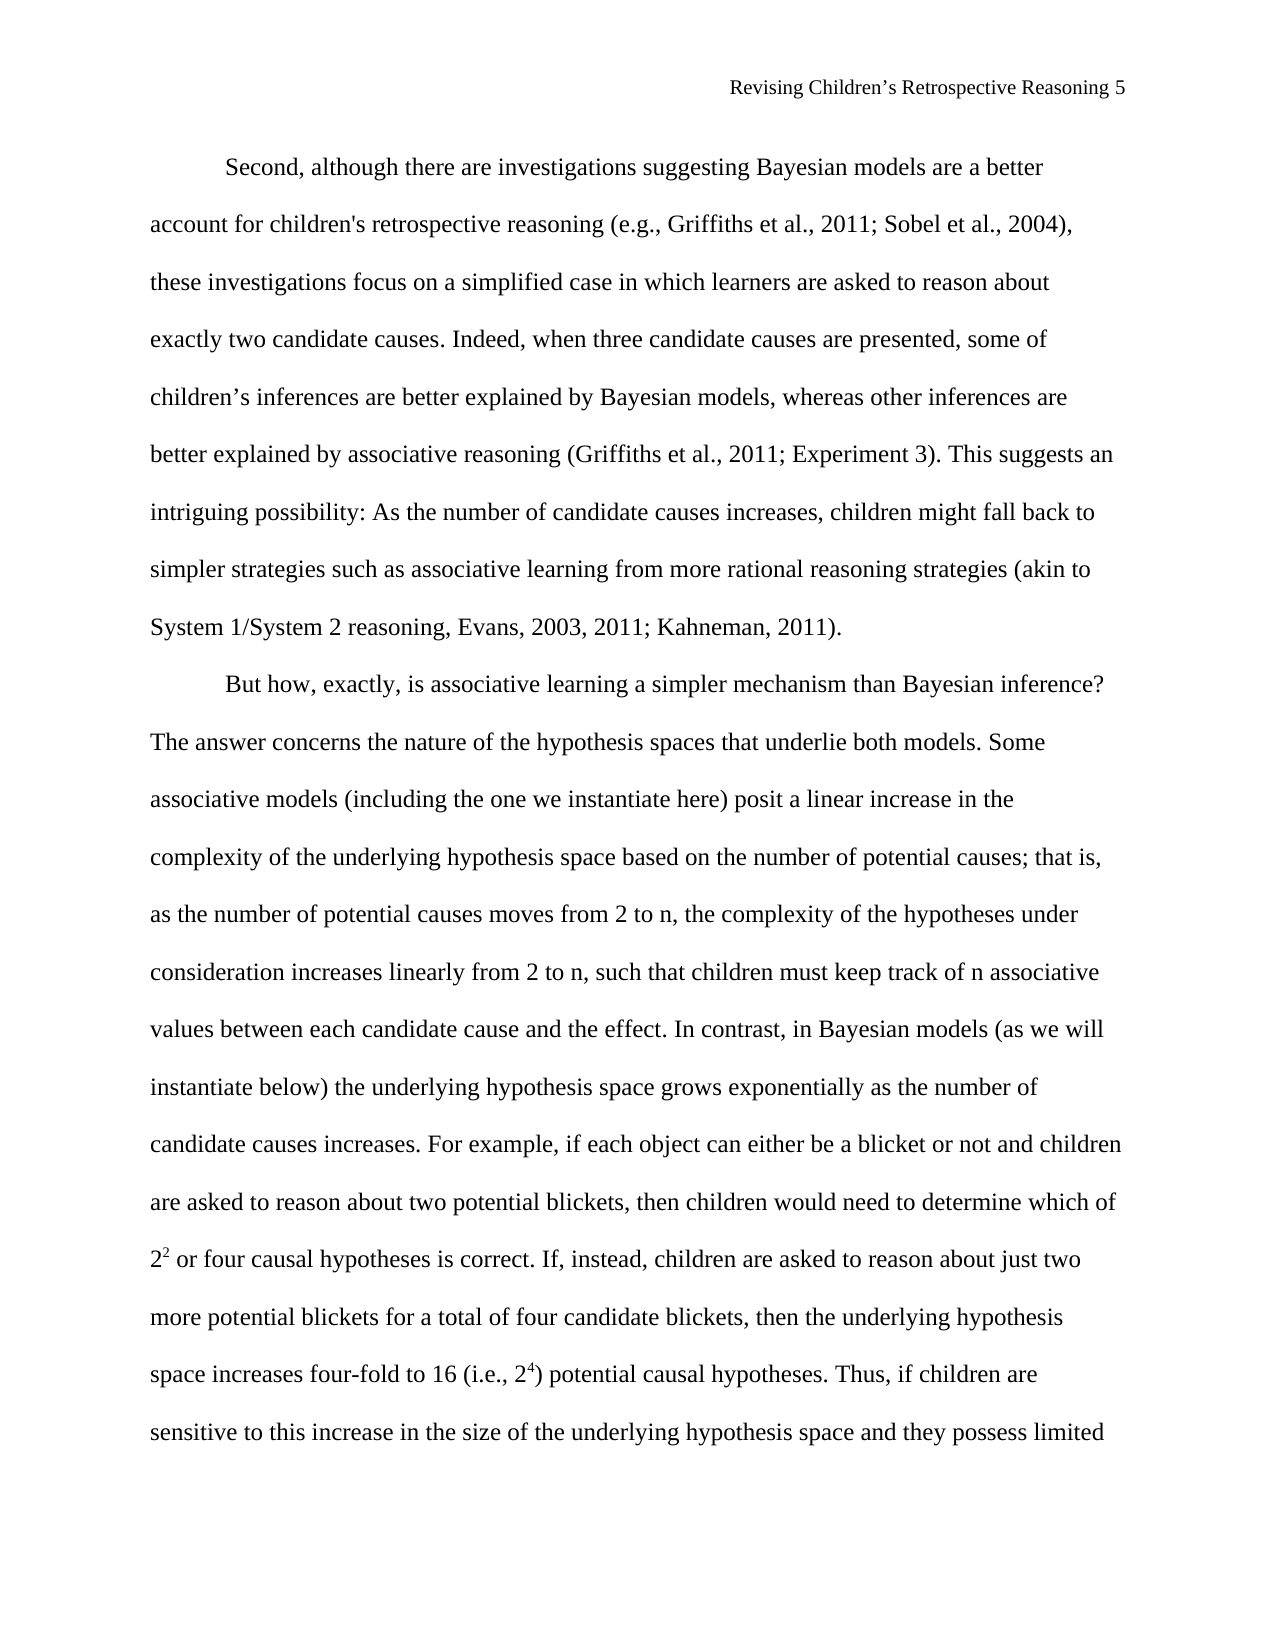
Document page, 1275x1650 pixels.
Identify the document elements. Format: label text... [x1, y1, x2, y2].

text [150, 669, 1125, 1446]
text Second, although there are investigations suggesting Bayesian models are a better account for children's retrospective reasoning (e.g., Griffiths et al., 2011; Sobel et al., 2004), these investigations focus on a simplified case in which learners are asked to reason about exactly two candidate causes. Indeed, when three candidate causes are presented, some of children’s inferences are better explained by Bayesian models, whereas other inferences are better explained by associative reasoning (Griffiths et al., 2011; Experiment 3). This suggests an intriguing possibility: As the number of candidate causes increases, children might fall back to simpler strategies such as associative learning from more rational reasoning strategies (akin to System 1/System 2 reasoning, Evans, 2003, 2011; Kahneman, 2011). [150, 152, 1125, 641]
